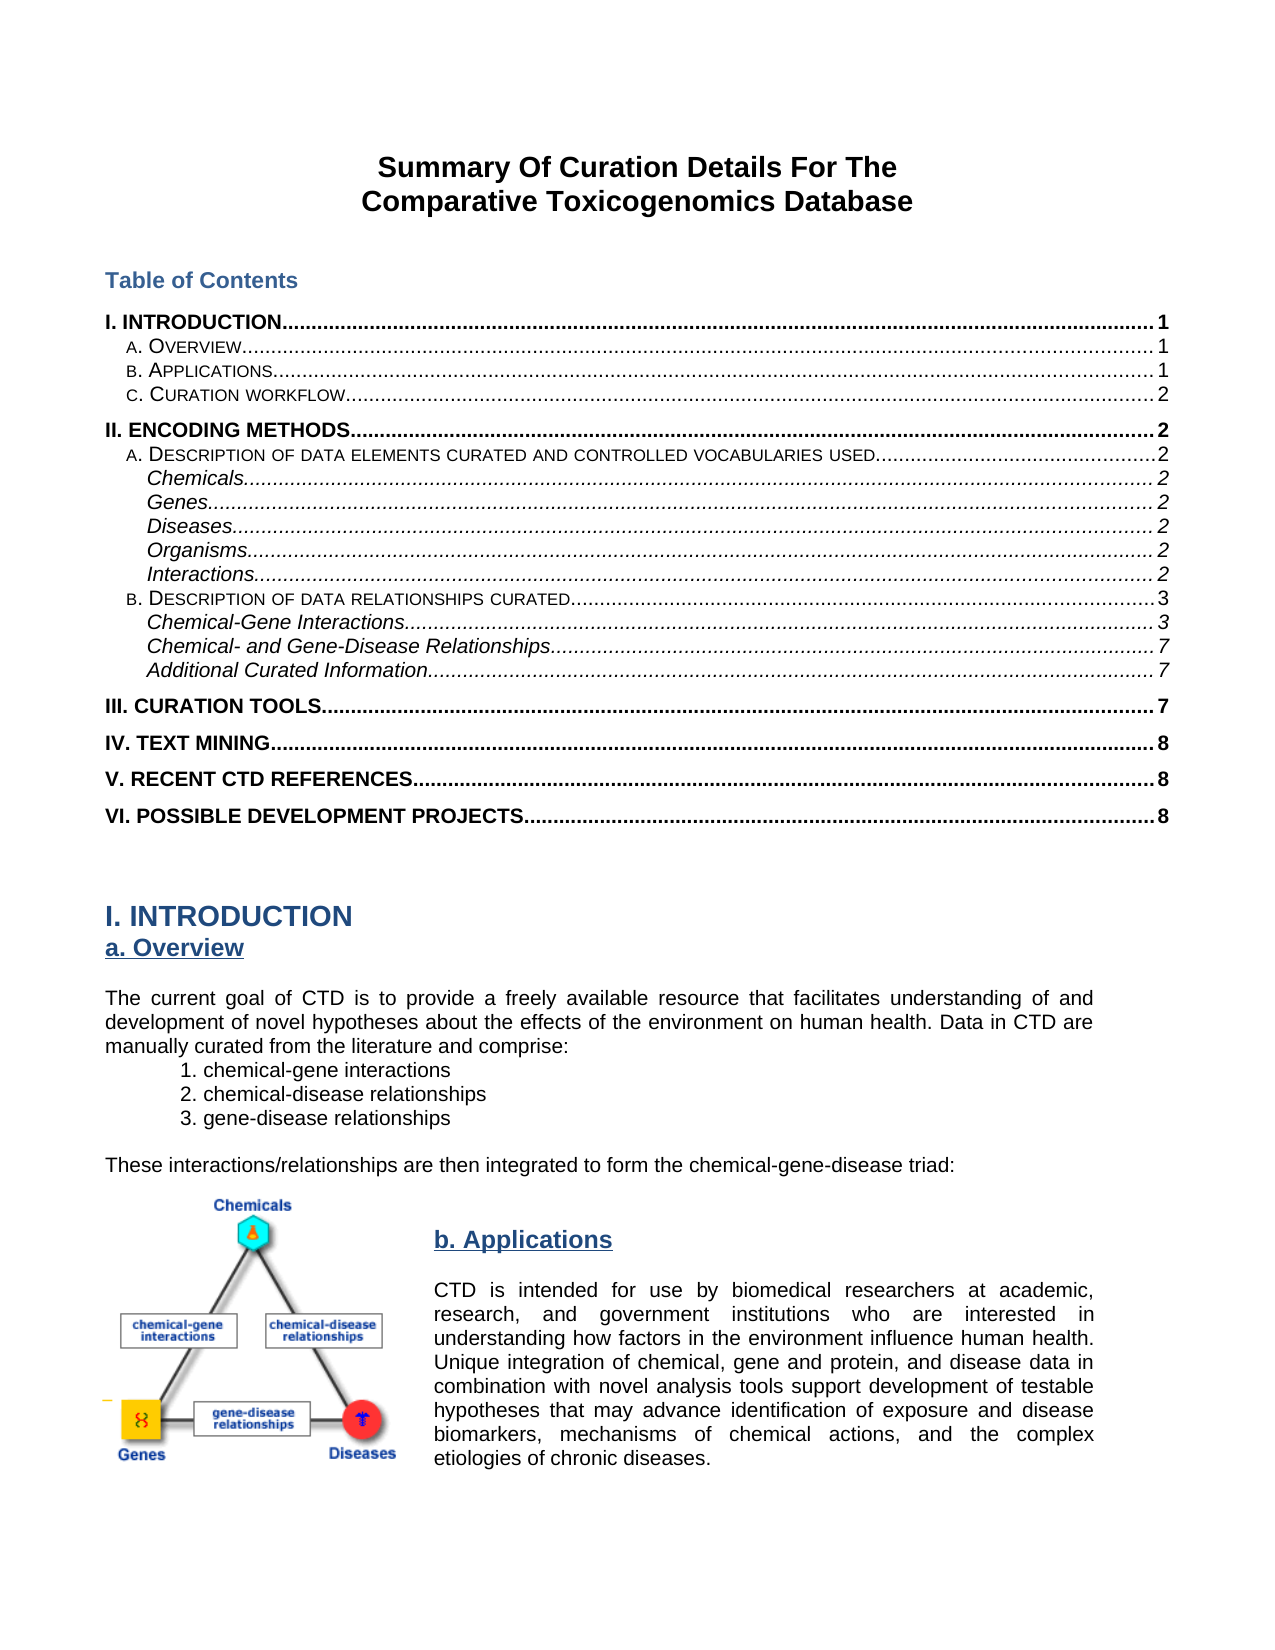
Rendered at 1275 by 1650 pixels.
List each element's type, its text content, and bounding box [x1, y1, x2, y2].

text Summary Of Curation Details For The [105, 150, 1170, 183]
text The current goal of CTD is to provide a freely available resource that facilitates understanding of and development of novel hypotheses about the effects of the environment on human health. Data in CTD are manually curated from the literature and comprise: [105, 986, 1095, 1057]
picture [102, 1190, 413, 1480]
text CTD is intended for use by biomedical researchers at academic, research, and government institutions who are interested in understanding how factors in the environment influence human health. Unique integration of chemical, gene and protein, and disease data in combination with novel analysis tools support development of testable hypotheses that may advance identification of exposure and disease biomarkers, mechanisms of chemical actions, and the complex etiologies of chronic diseases. [413, 1278, 1095, 1469]
text These interactions/relationships are then integrated to form the chemical-gene-disease triad: [105, 1153, 1095, 1177]
subtitle b. Applications [413, 1225, 1170, 1254]
text 2. chemical-disease relationships [105, 1081, 1095, 1105]
text 1. chemical-gene interactions [105, 1057, 1095, 1081]
text Comparative Toxicogenomics Database [105, 183, 1170, 217]
subtitle I. INTRODUCTION [105, 899, 1170, 933]
text 3. gene-disease relationships [105, 1105, 1095, 1129]
subtitle a. Overview [105, 933, 1170, 962]
